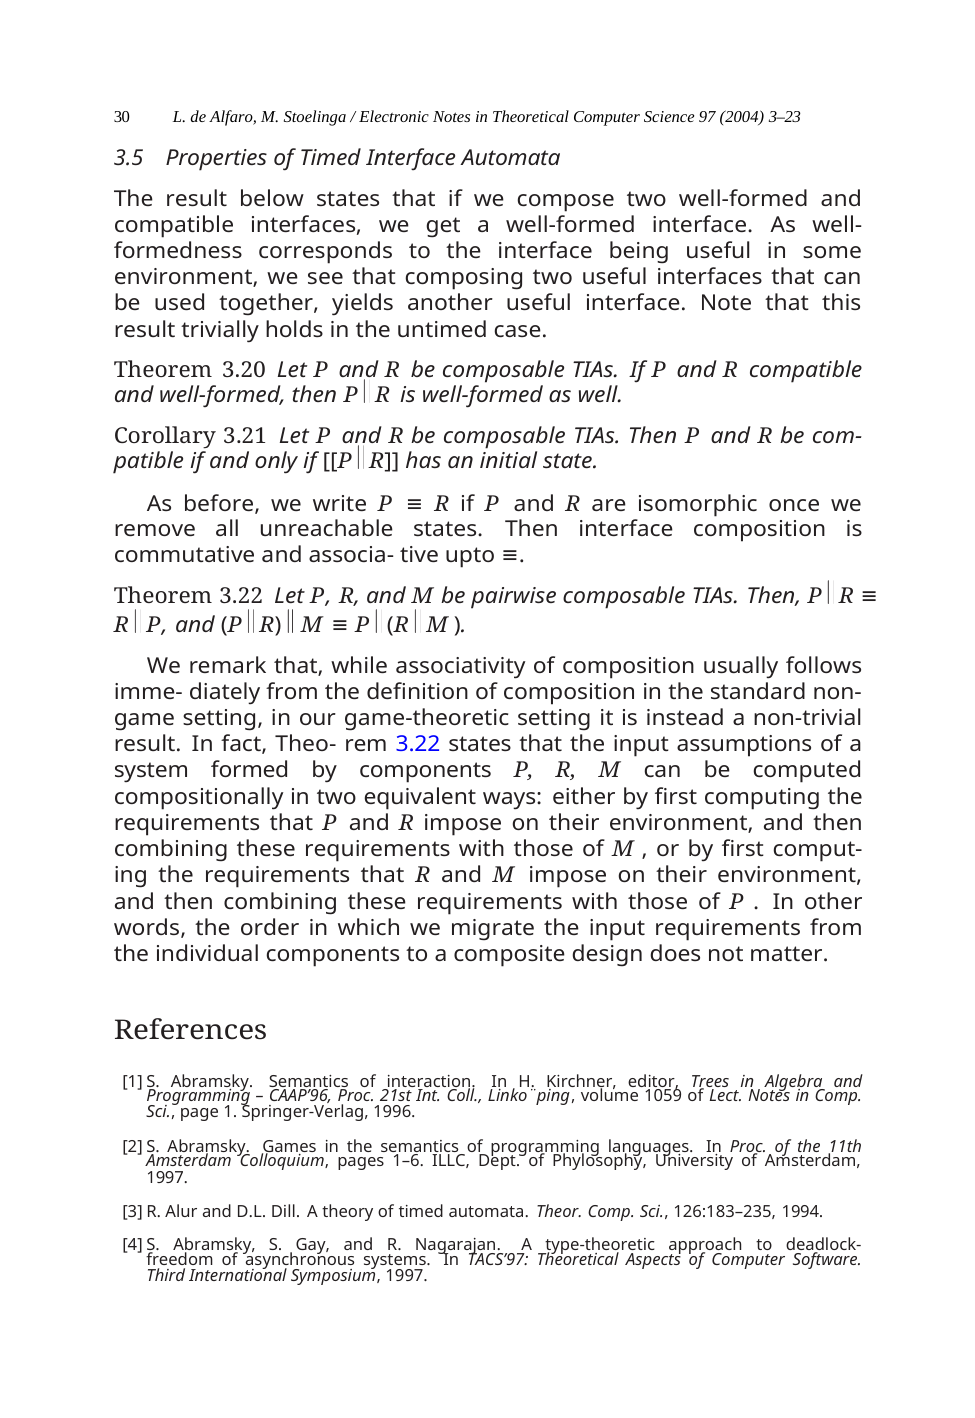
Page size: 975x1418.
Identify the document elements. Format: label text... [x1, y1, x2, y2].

list R. Alur and D.L. Dill. A theory of timed automata. Theor. Comp. Sci., 126:183–235, 1994. [122, 1199, 935, 1222]
text Theorem 3.20 Let P and R be composable TIAs. If P and R compatible and well-formed, then P R is well-formed as well. [113, 357, 862, 409]
subtitle References [113, 1011, 935, 1048]
picture [247, 609, 254, 633]
list S. Abramsky. Semantics of interaction. In H. Kirchner, editor, Trees in Algebra and Programming – CAAP’96, Proc. 21st Int. Coll., Linko¨ping, volume 1059 of Lect. Notes in Comp. Sci., page 1. Springer-Verlag, 1996. [122, 1074, 862, 1123]
text Theorem 3.22 Let P, R, and M be pairwise composable TIAs. Then, P R ≡ [113, 580, 935, 609]
text Corollary 3.21 Let P and R be composable TIAs. Then P and R be com- patible if and only if [[P R]] has an initial state. [113, 423, 862, 475]
picture [287, 609, 293, 633]
text R P, and (P R) M ≡ P (R M ). [113, 609, 935, 638]
list S. Abramsky, S. Gay, and R. Nagarajan. A type-theoretic approach to deadlock-freedom of asynchronous systems. In TACS’97: Theoretical Aspects of Computer Software. Third International Symposium, 1997. [122, 1238, 862, 1286]
list Properties of Timed Interface Automata [113, 142, 935, 172]
text The result below states that if we compose two well-formed and compatible interfaces, we get a well-formed interface. As well-formedness corresponds to the interface being useful in some environment, we see that composing two useful interfaces that can be used together, yields another useful interface. Note that this result trivially holds in the untimed case. [113, 186, 862, 343]
list S. Abramsky. Games in the semantics of programming languages. In Proc. of the 11th Amsterdam Colloquium, pages 1–6. ILLC, Dept. of Phylosophy, University of Amsterdam, 1997. [122, 1139, 862, 1188]
picture [357, 445, 364, 469]
text We remark that, while associativity of composition usually follows imme- diately from the definition of composition in the standard non-game setting, in our game-theoretic setting it is instead a non-trivial result. In fact, Theo- rem 3.22 states that the input assumptions of a system formed by components P, R, M can be computed compositionally in two equivalent ways: either by first computing the requirements that P and R impose on their environment, and then combining these requirements with those of M , or by first comput- ing the requirements that R and M impose on their environment, and then combining these requirements with those of P . In other words, the order in which we migrate the input requirements from the individual components to a composite design does not matter. [113, 653, 863, 968]
picture [134, 609, 141, 633]
picture [827, 580, 834, 604]
picture [363, 379, 370, 403]
picture [414, 609, 421, 633]
picture [375, 609, 382, 633]
text As before, we write P ≡ R if P and R are isomorphic once we remove all unreachable states. Then interface composition is commutative and associa- tive upto ≡. [113, 490, 862, 569]
